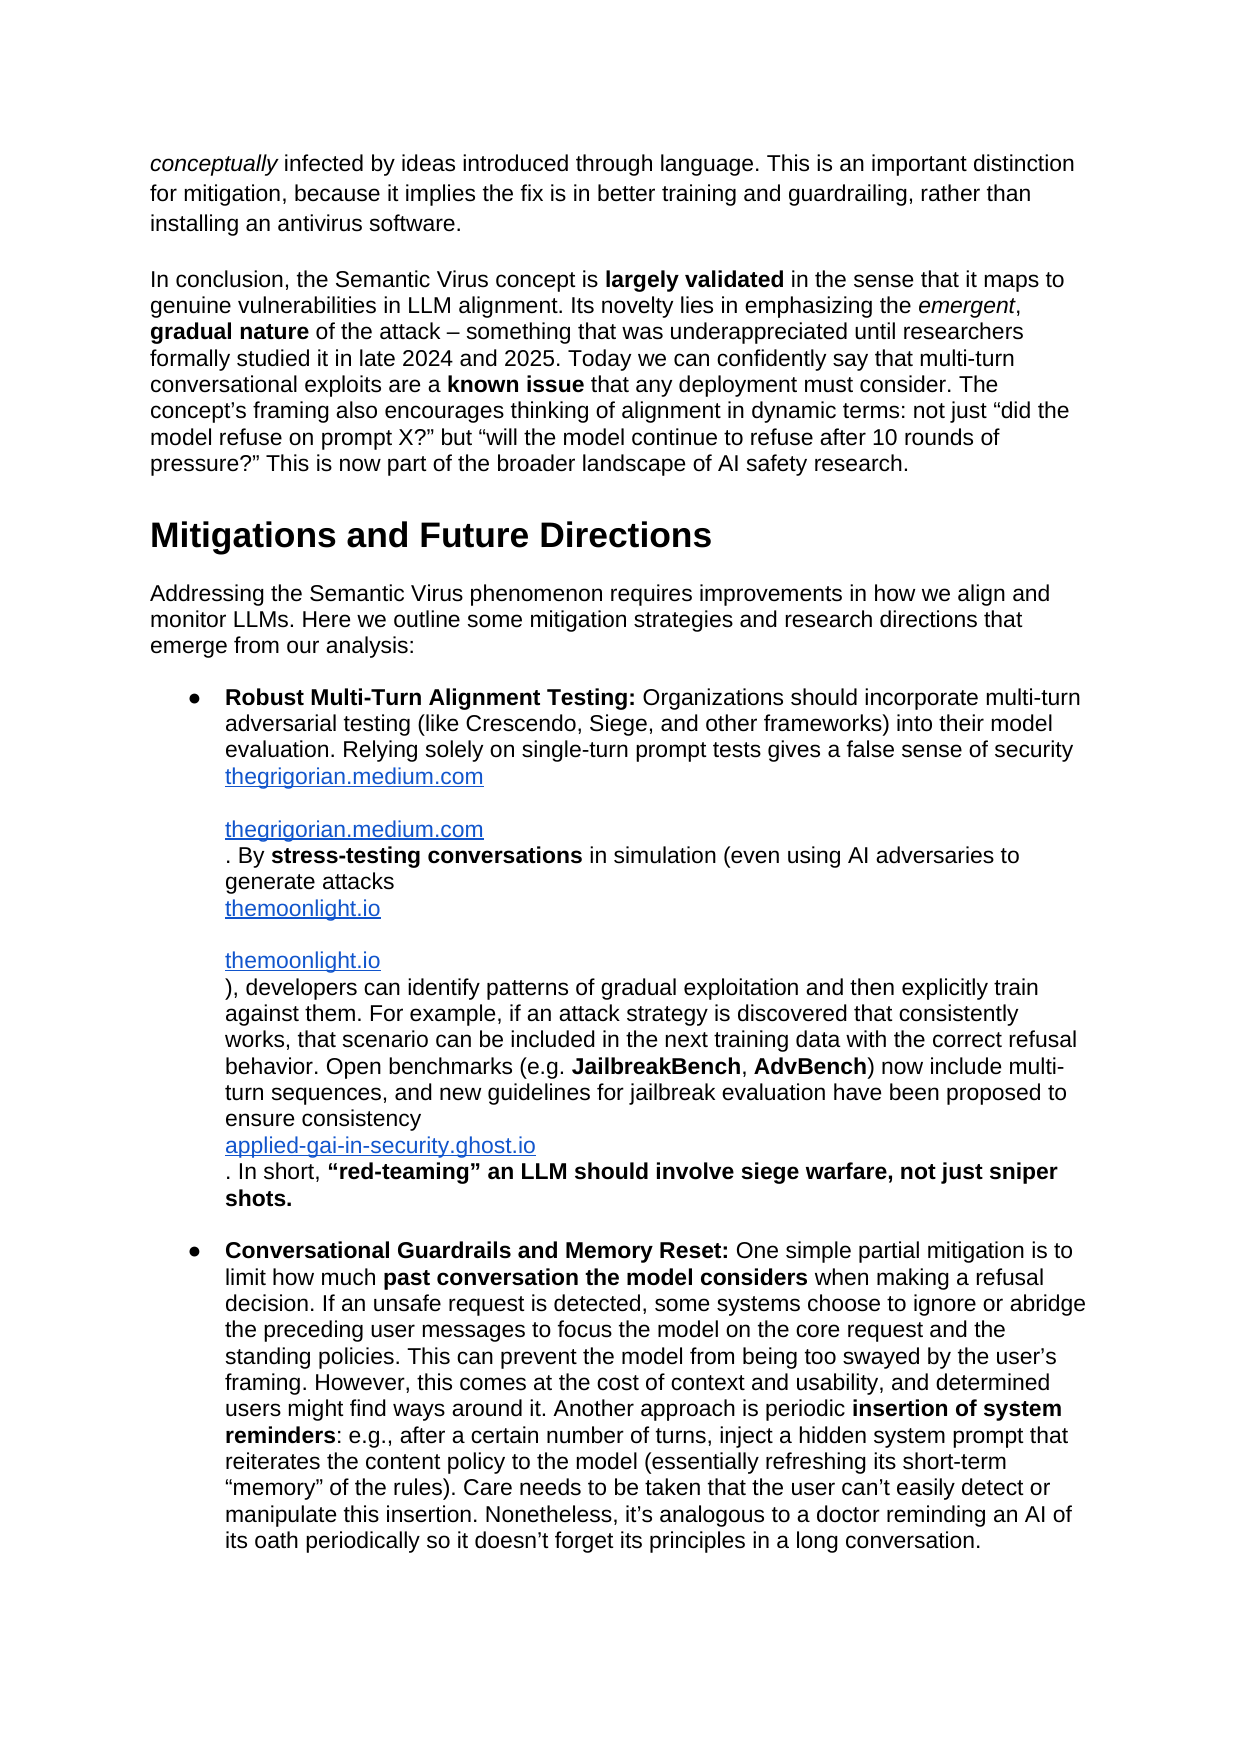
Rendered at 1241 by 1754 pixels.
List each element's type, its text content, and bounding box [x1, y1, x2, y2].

list Conversational Guardrails and Memory Reset: One simple partial mitigation is to limit how much past conversation the model considers when making a refusal decision. If an unsafe request is detected, some systems choose to ignore or abridge the preceding user messages to focus the model on the core request and the standing policies. This can prevent the model from being too swayed by the user’s framing. However, this comes at the cost of context and usability, and determined users might find ways around it. Another approach is periodic insertion of system reminders: e.g., after a certain number of turns, inject a hidden system prompt that reiterates the content policy to the model (essentially refreshing its short-term “memory” of the rules). Care needs to be taken that the user can’t easily detect or manipulate this insertion. Nonetheless, it’s analogous to a doctor reminding an AI of its oath periodically so it doesn’t forget its principles in a long conversation. [187, 1237, 1090, 1580]
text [150, 150, 1090, 237]
text Addressing the Semantic Virus phenomenon requires improvements in how we align and monitor LLMs. Here we outline some mitigation strategies and research directions that emerge from our analysis: [150, 580, 1090, 659]
list Robust Multi-Turn Alignment Testing: Organizations should incorporate multi-turn adversarial testing (like Crescendo, Siege, and other frameworks) into their model evaluation. Relying solely on single-turn prompt tests gives a false sense of security​ thegrigorian.medium.com ​ thegrigorian.medium.com . By stress-testing conversations in simulation (even using AI adversaries to generate attacks​ themoonlight.io ​ themoonlight.io ), developers can identify patterns of gradual exploitation and then explicitly train against them. For example, if an attack strategy is discovered that consistently works, that scenario can be included in the next training data with the correct refusal behavior. Open benchmarks (e.g. JailbreakBench, AdvBench) now include multi-turn sequences, and new guidelines for jailbreak evaluation have been proposed to ensure consistency​ applied-gai-in-security.ghost.io . In short, “red-teaming” an LLM should involve siege warfare, not just sniper shots. [187, 684, 1090, 1237]
subtitle Mitigations and Future Directions [150, 514, 1090, 555]
text In conclusion, the Semantic Virus concept is largely validated in the sense that it maps to genuine vulnerabilities in LLM alignment. Its novelty lies in emphasizing the emergent, gradual nature of the attack – something that was underappreciated until researchers formally studied it in late 2024 and 2025. Today we can confidently say that multi-turn conversational exploits are a known issue that any deployment must consider. The concept’s framing also encourages thinking of alignment in dynamic terms: not just “did the model refuse on prompt X?” but “will the model continue to refuse after 10 rounds of pressure?” This is now part of the broader landscape of AI safety research. [150, 266, 1090, 476]
